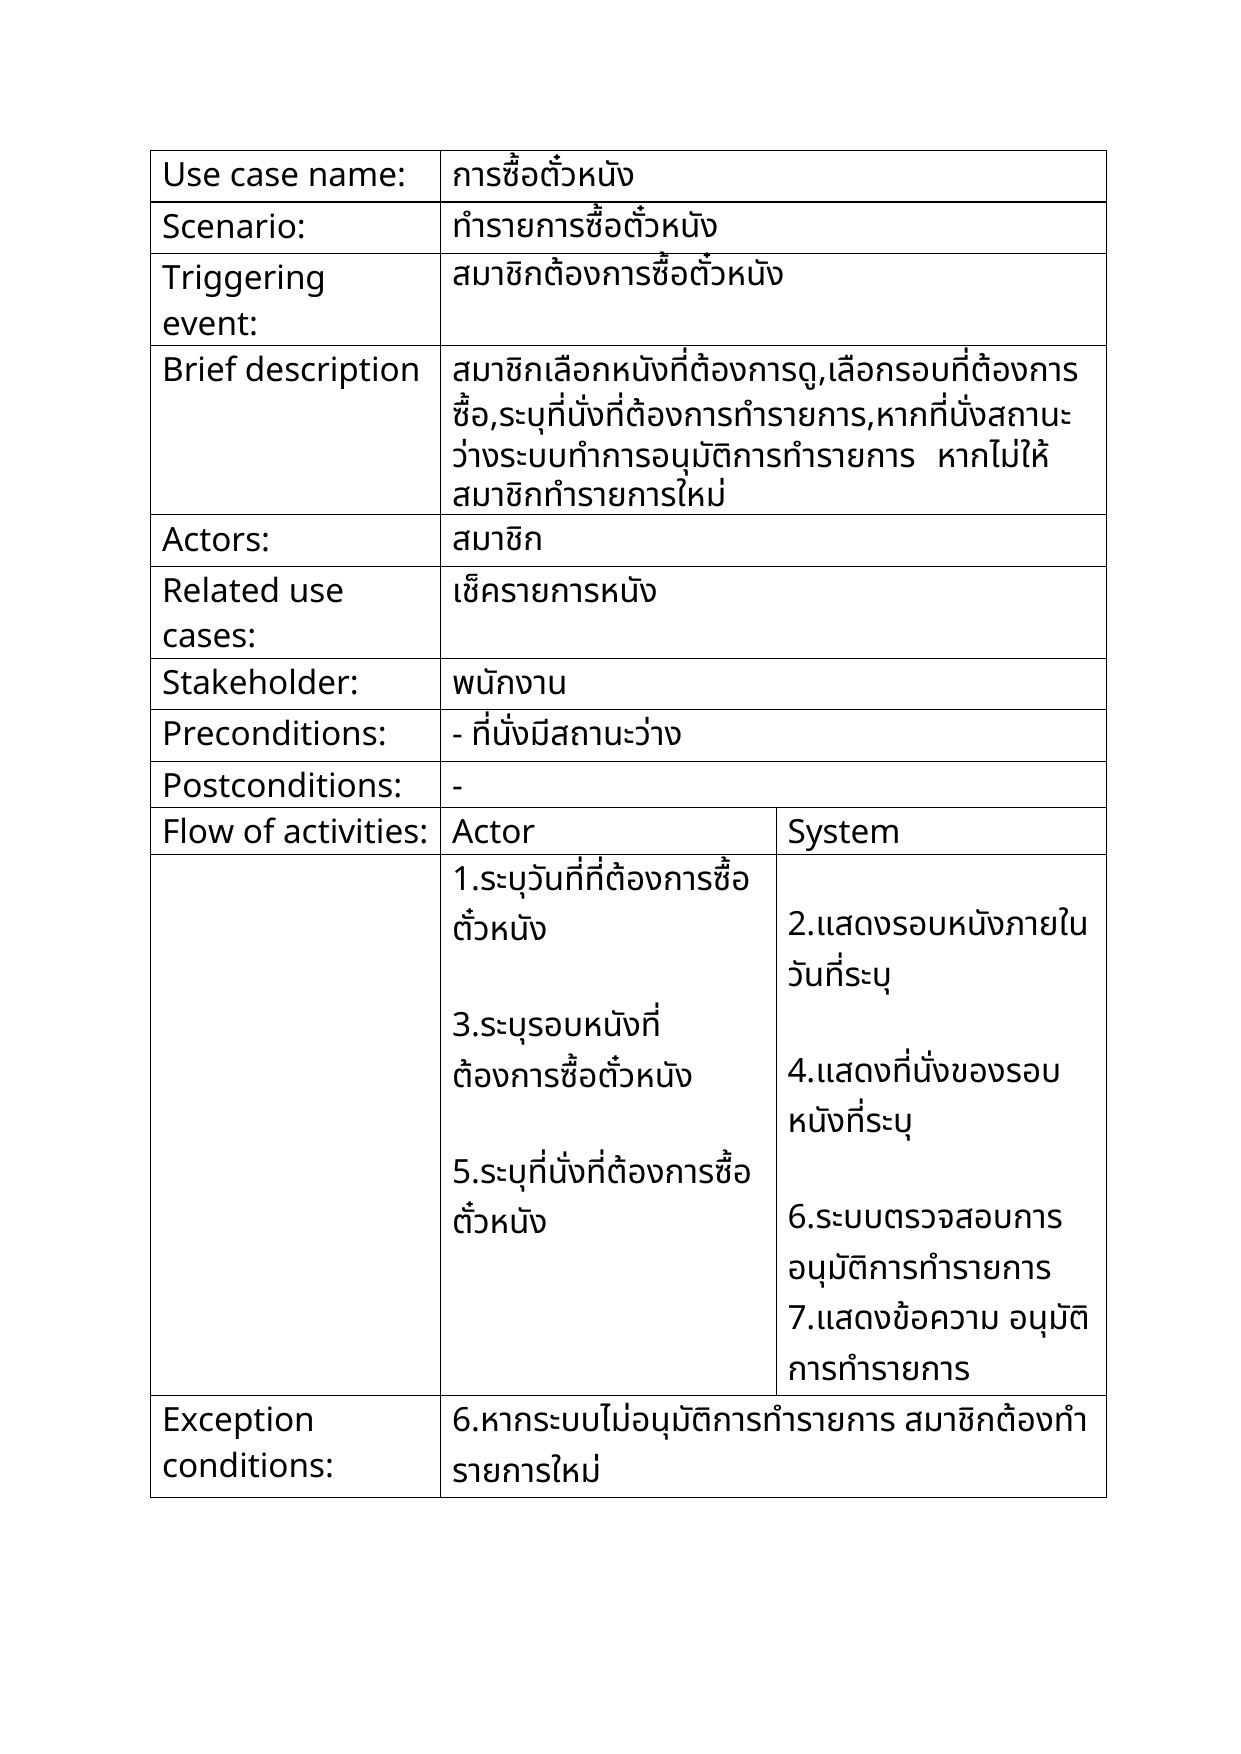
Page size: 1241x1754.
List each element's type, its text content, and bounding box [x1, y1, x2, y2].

table_cell Postconditions: [151, 762, 440, 807]
table_cell Triggering event: [151, 254, 440, 345]
table_cell Brief description [151, 346, 440, 514]
table_cell 1.ระบุวันที่ที่ต้องการซื้อตั๋วหนัง 3.ระบุรอบหนังที่ต้องการซื้อตั๋วหนัง 5.ระบุที่นั่งที่ต้องการซื้อตั๋วหนัง [441, 855, 776, 1395]
table_cell สมาชิกเลือกหนังที่ต้องการดู,เลือกรอบที่ต้องการซื้อ,ระบุที่นั่งที่ต้องการทำรายการ,หากที่นั่งสถานะว่างระบบทำการอนุมัติการทำรายการ หากไม่ให้สมาชิกทำรายการใหม่ [441, 346, 1106, 514]
table_cell Actors: [151, 515, 440, 566]
table_cell พนักงาน [441, 659, 1106, 709]
table_cell Actor [441, 808, 776, 854]
table_cell Flow of activities: [151, 808, 440, 854]
table_cell Related use cases: [151, 567, 440, 658]
table_cell System [777, 808, 1106, 854]
table_cell 6.หากระบบไม่อนุมัติการทำรายการ สมาชิกต้องทำรายการใหม่ [441, 1396, 1106, 1497]
table_cell สมาชิกต้องการซื้อตั๋วหนัง [441, 254, 1106, 345]
table_cell Stakeholder: [151, 659, 440, 709]
table_header การซื้อตั๋วหนัง [441, 151, 1106, 201]
table_cell - ที่นั่งมีสถานะว่าง [441, 710, 1106, 761]
table_cell - [441, 762, 1106, 807]
table_cell เช็ครายการหนัง [441, 567, 1106, 658]
table_cell Exception conditions: [151, 1396, 440, 1497]
table_cell สมาชิก [441, 515, 1106, 566]
table_cell ทำรายการซื้อตั๋วหนัง [441, 203, 1106, 253]
table_cell [151, 855, 440, 1395]
table_cell Scenario: [151, 203, 440, 253]
table_cell 2.แสดงรอบหนังภายในวันที่ระบุ 4.แสดงที่นั่งของรอบหนังที่ระบุ 6.ระบบตรวจสอบการอนุมัติการทำรายการ 7.แสดงข้อความ อนุมัติการทำรายการ [777, 855, 1106, 1395]
table_cell Preconditions: [151, 710, 440, 761]
table_header Use case name: [151, 151, 440, 201]
